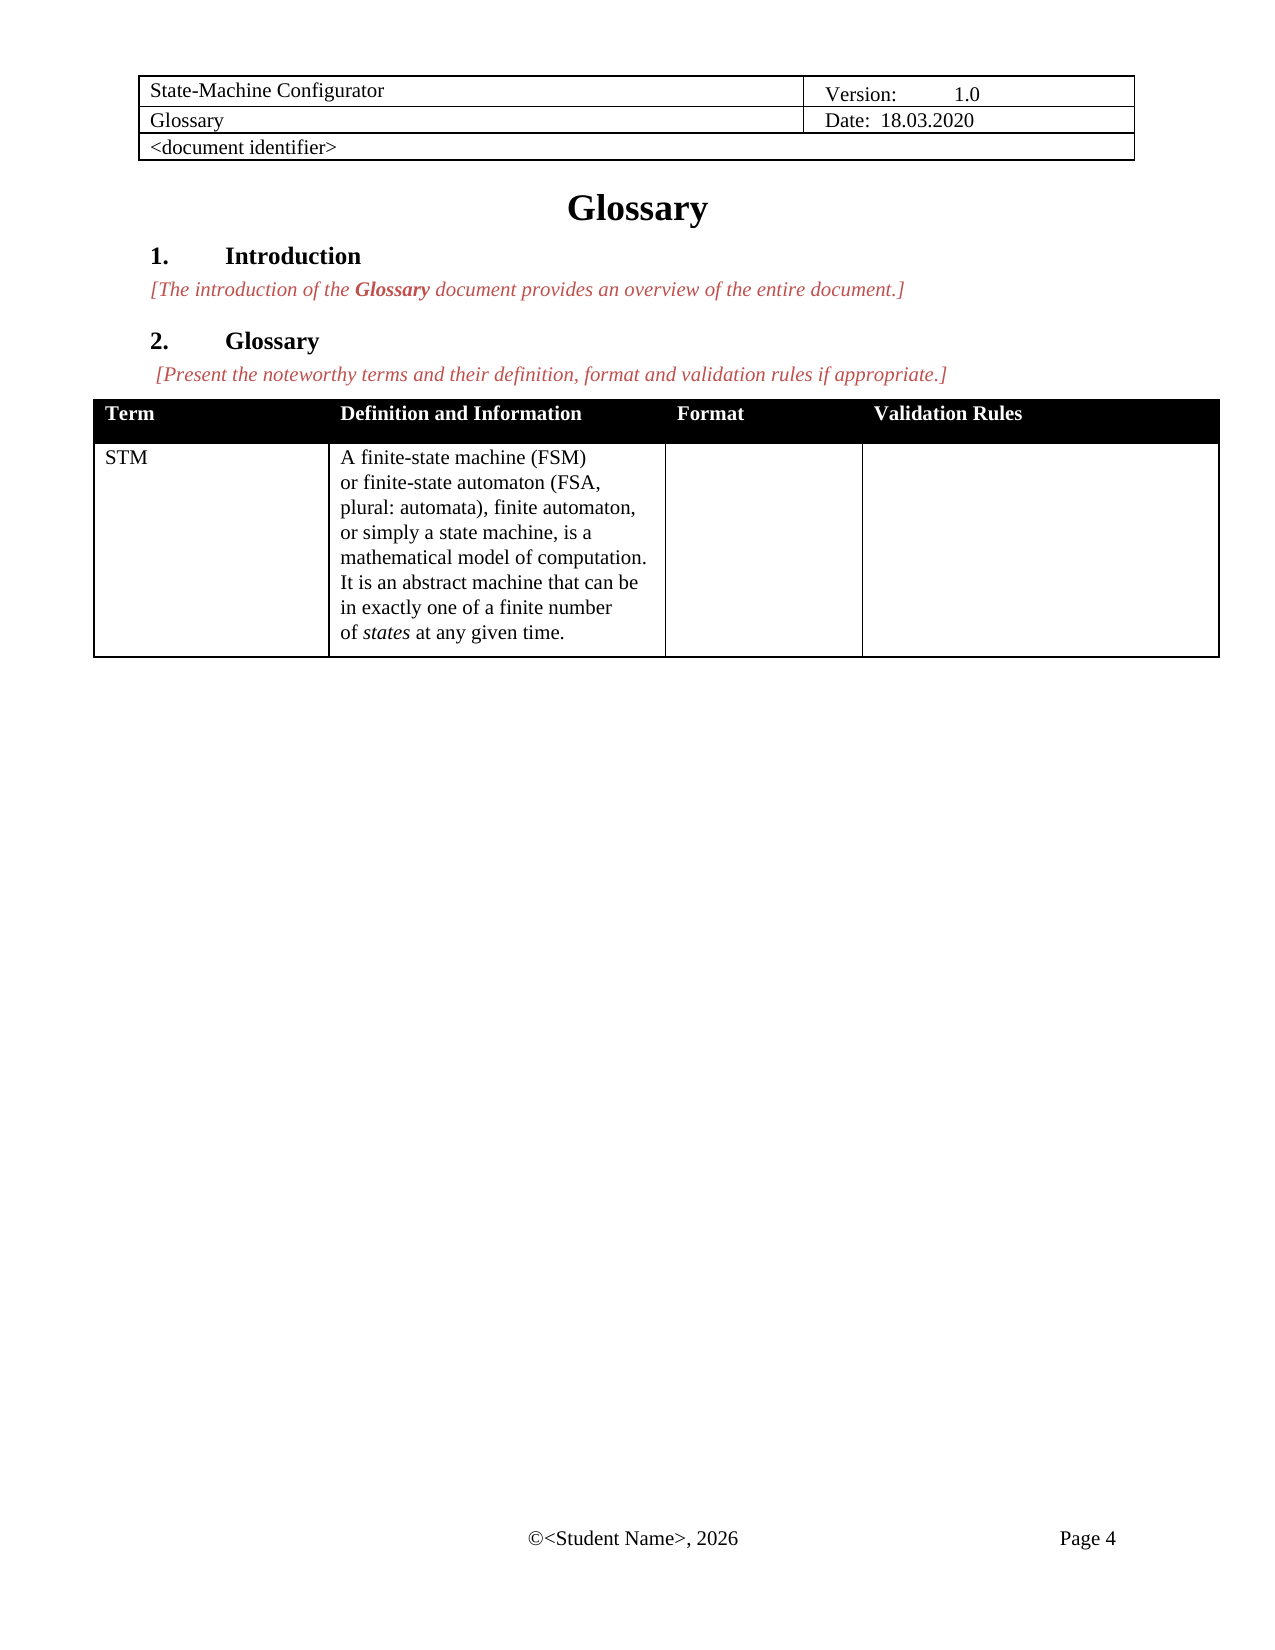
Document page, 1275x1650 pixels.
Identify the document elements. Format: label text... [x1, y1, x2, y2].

table_cell [666, 444, 862, 656]
table_header Term [95, 400, 328, 442]
text [Present the noteworthy terms and their definition, format and validation rules if appropriate.] [150, 361, 1125, 386]
table_cell STM [95, 444, 328, 656]
table_cell A finite-state machine (FSM) or finite-state automaton (FSA, plural: automata), finite automaton, or simply a state machine, is a mathematical model of computation. It is an abstract machine that can be in exactly one of a finite number of states at any given time. [330, 444, 665, 656]
table_header Format [666, 400, 862, 442]
subtitle Glossary [150, 326, 1125, 355]
table_header Definition and Information [330, 400, 665, 442]
subtitle Introduction [150, 241, 1125, 270]
table_cell [863, 444, 1218, 656]
table_header Validation Rules [863, 400, 1218, 442]
text [The introduction of the Glossary document provides an overview of the entire document.] [150, 276, 1125, 301]
title Glossary [150, 185, 1125, 228]
